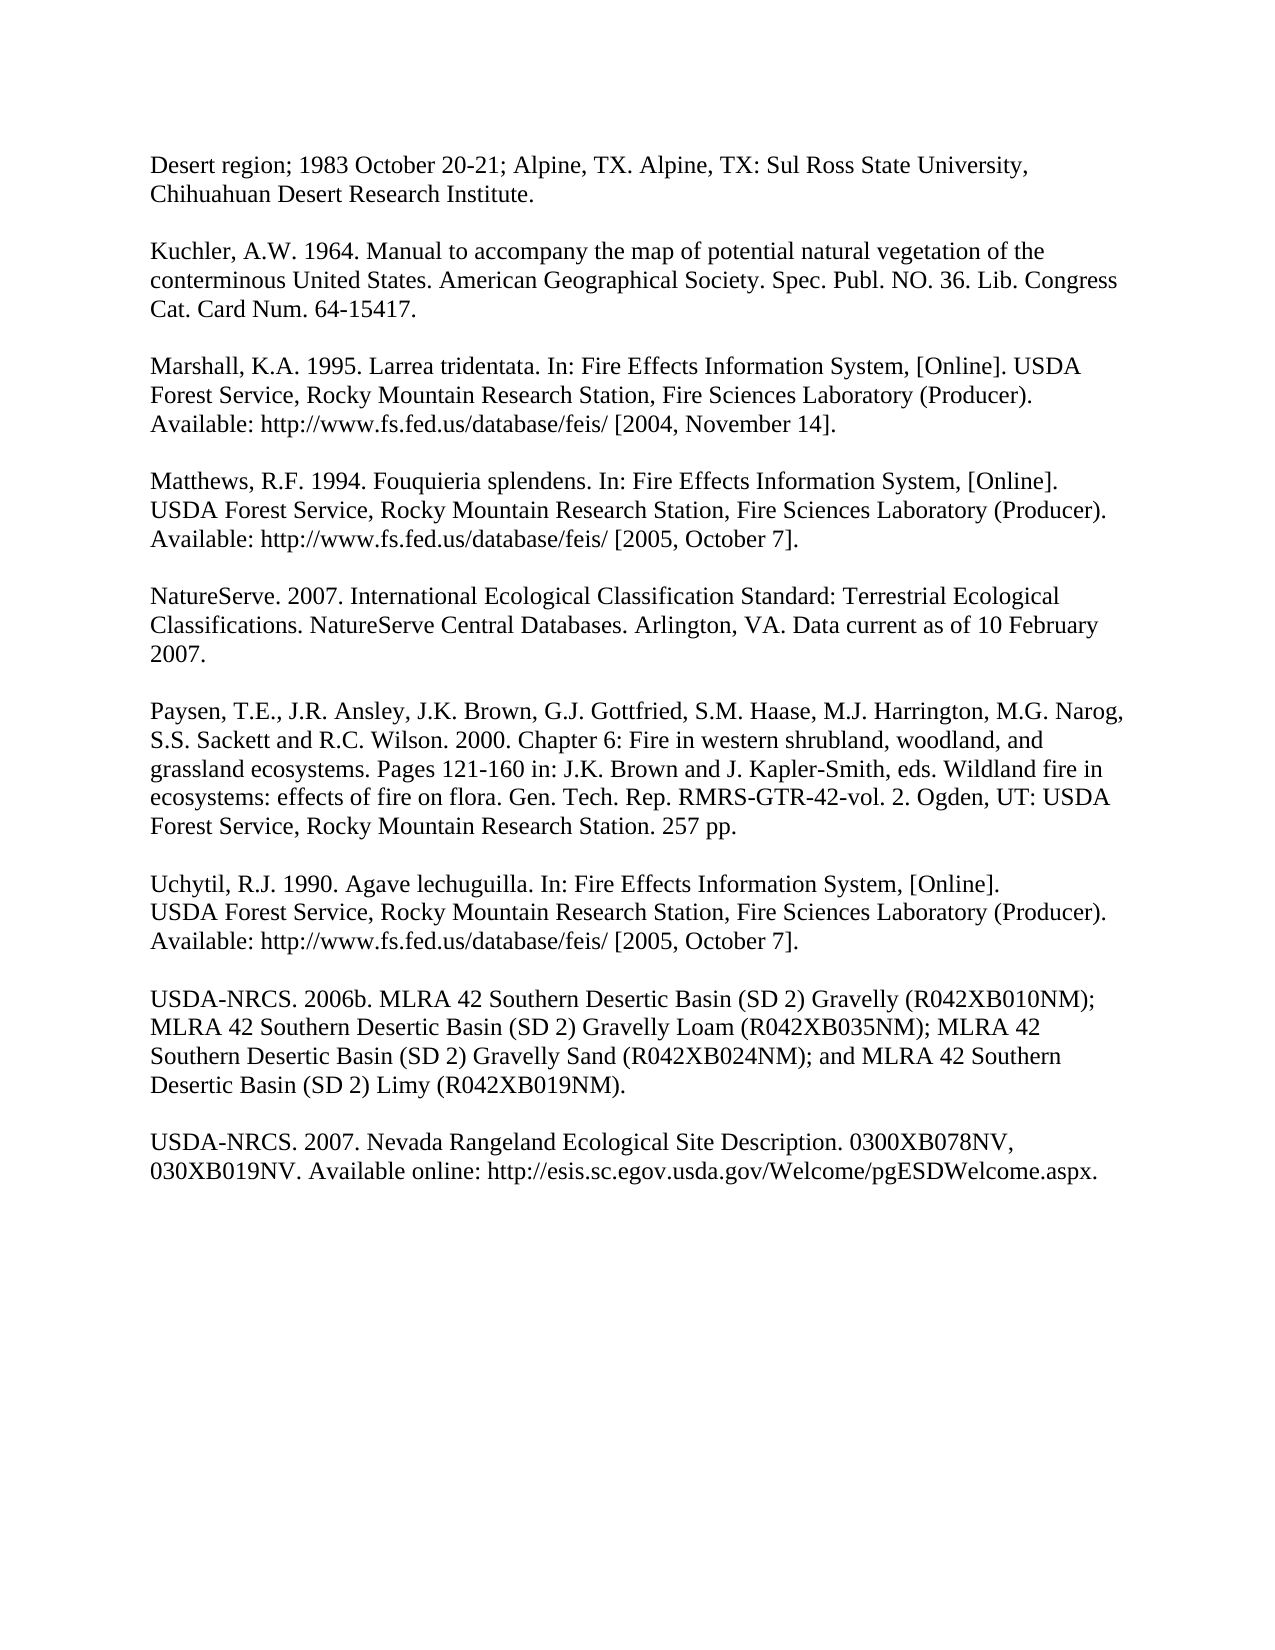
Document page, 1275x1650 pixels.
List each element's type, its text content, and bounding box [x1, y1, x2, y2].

text Paysen, T.E., J.R. Ansley, J.K. Brown, G.J. Gottfried, S.M. Haase, M.J. Harrington, M.G. Narog, S.S. Sackett and R.C. Wilson. 2000. Chapter 6: Fire in western shrubland, woodland, and grassland ecosystems. Pages 121-160 in: J.K. Brown and J. Kapler-Smith, eds. Wildland fire in ecosystems: effects of fire on flora. Gen. Tech. Rep. RMRS-GTR-42-vol. 2. Ogden, UT: USDA Forest Service, Rocky Mountain Research Station. 257 pp. [150, 696, 1125, 840]
text NatureServe. 2007. International Ecological Classification Standard: Terrestrial Ecological Classifications. NatureServe Central Databases. Arlington, VA. Data current as of 10 February 2007. [150, 581, 1125, 667]
text Uchytil, R.J. 1990. Agave lechuguilla. In: Fire Effects Information System, [Online]. [150, 869, 1125, 897]
text USDA-NRCS. 2007. Nevada Rangeland Ecological Site Description. 0300XB078NV, 030XB019NV. Available online: http://esis.sc.egov.usda.gov/Welcome/pgESDWelcome.aspx. [150, 1127, 1125, 1185]
text Marshall, K.A. 1995. Larrea tridentata. In: Fire Effects Information System, [Online]. USDA Forest Service, Rocky Mountain Research Station, Fire Sciences Laboratory (Producer). Available: http://www.fs.fed.us/database/feis/ [2004, November 14]. [150, 351, 1125, 437]
text USDA-NRCS. 2006b. MLRA 42 Southern Desertic Basin (SD 2) Gravelly (R042XB010NM); MLRA 42 Southern Desertic Basin (SD 2) Gravelly Loam (R042XB035NM); MLRA 42 Southern Desertic Basin (SD 2) Gravelly Sand (R042XB024NM); and MLRA 42 Southern Desertic Basin (SD 2) Limy (R042XB019NM). [150, 984, 1125, 1099]
text Kuchler, A.W. 1964. Manual to accompany the map of potential natural vegetation of the conterminous United States. American Geographical Society. Spec. Publ. NO. 36. Lib. Congress Cat. Card Num. 64-15417. [150, 236, 1125, 322]
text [150, 150, 1125, 207]
text USDA Forest Service, Rocky Mountain Research Station, Fire Sciences Laboratory (Producer). Available: http://www.fs.fed.us/database/feis/ [2005, October 7]. [150, 897, 1125, 955]
text Matthews, R.F. 1994. Fouquieria splendens. In: Fire Effects Information System, [Online]. USDA Forest Service, Rocky Mountain Research Station, Fire Sciences Laboratory (Producer). Available: http://www.fs.fed.us/database/feis/ [2005, October 7]. [150, 466, 1125, 552]
